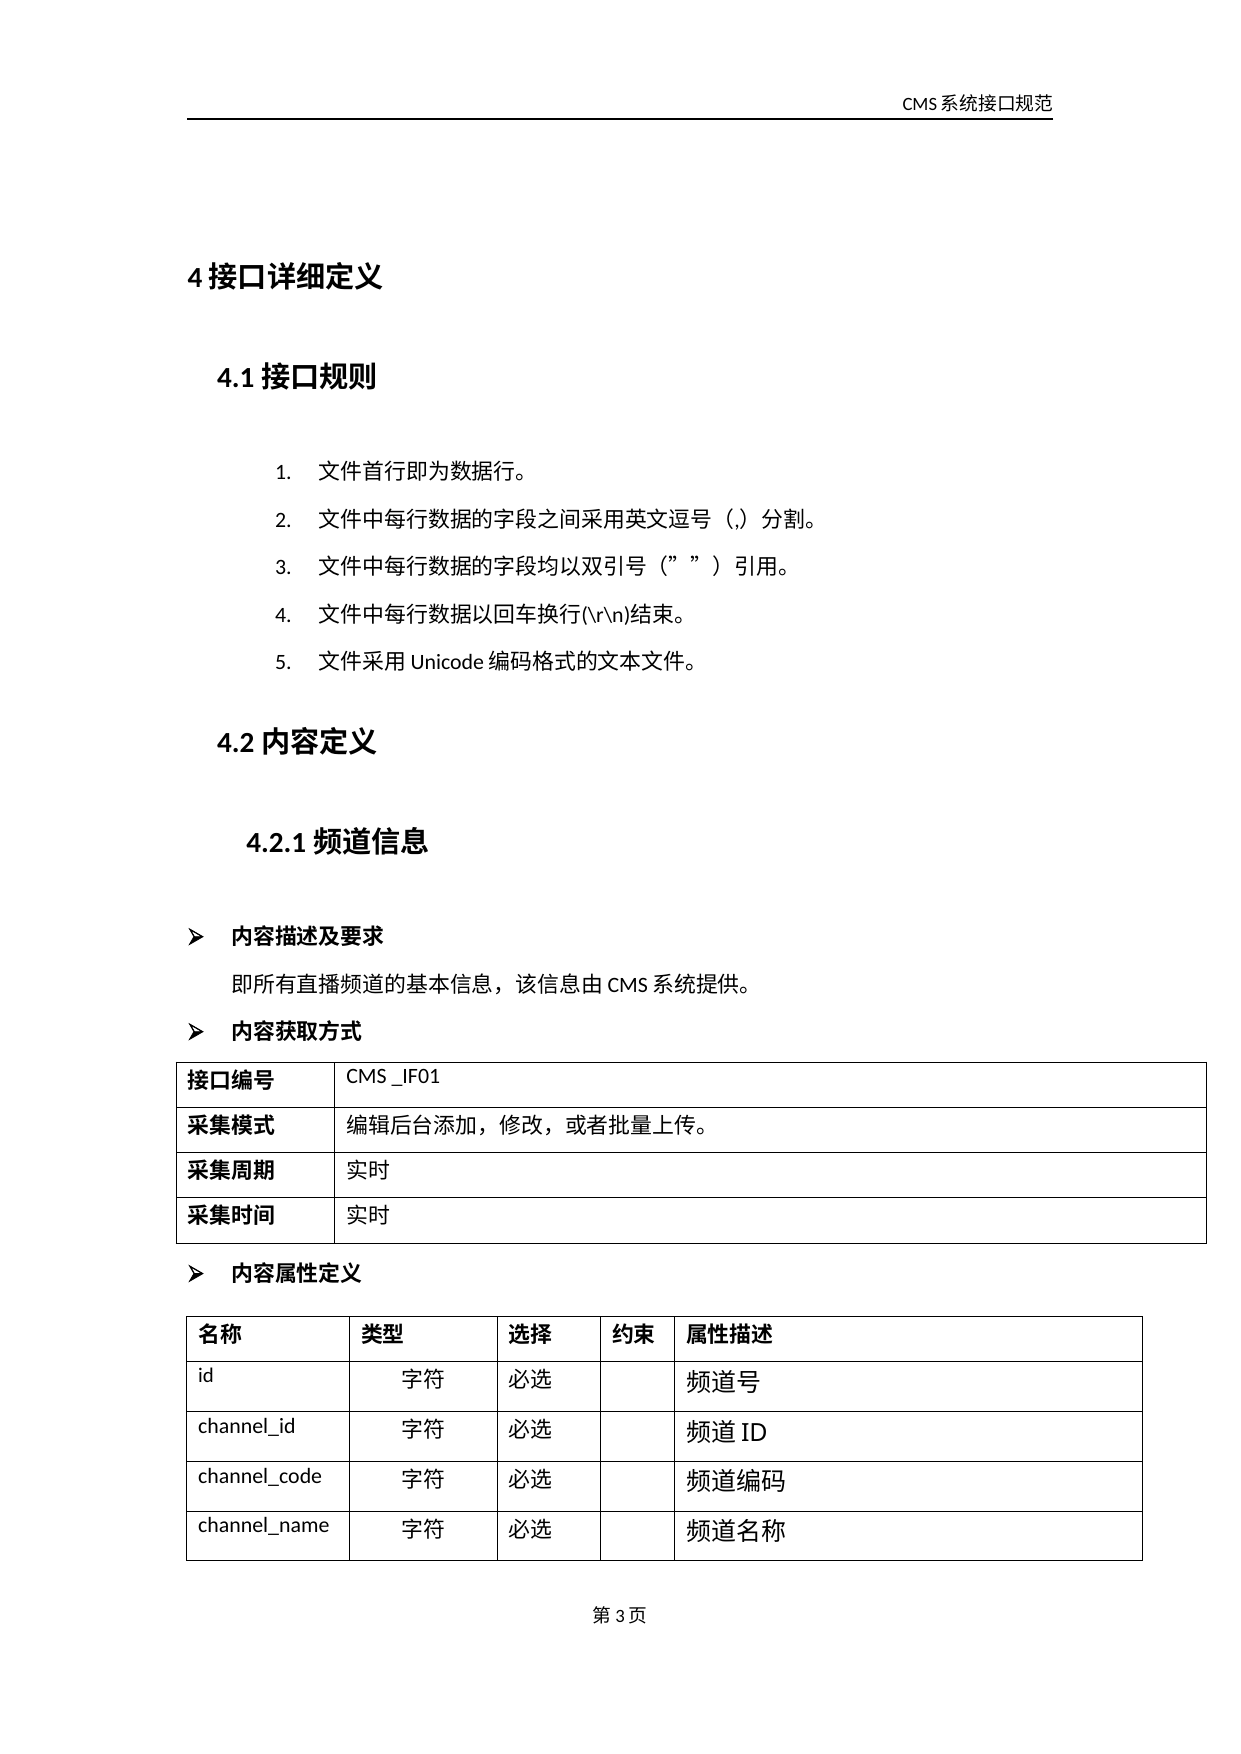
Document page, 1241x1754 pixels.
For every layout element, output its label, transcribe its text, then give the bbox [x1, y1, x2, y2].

list 文件首行即为数据行。 [275, 454, 1053, 486]
table_cell [601, 1462, 674, 1511]
table_cell id [187, 1362, 349, 1411]
table_cell 必选 [498, 1362, 600, 1411]
table_cell 频道号 [675, 1362, 1142, 1411]
list 即所有直播频道的基本信息，该信息由CMS系统提供。 [231, 967, 1053, 998]
table_cell 采集周期 [177, 1153, 334, 1197]
table_cell 频道编码 [675, 1462, 1142, 1511]
table_cell 字符 [350, 1512, 497, 1560]
table_cell channel_code [187, 1462, 349, 1511]
table_cell 必选 [498, 1462, 600, 1511]
table_cell 字符 [350, 1462, 497, 1511]
table_header 属性描述 [675, 1317, 1142, 1361]
subtitle 接口详细定义 [187, 254, 1053, 296]
table_cell [601, 1412, 674, 1461]
table_header 约束 [601, 1317, 674, 1361]
table_cell 采集模式 [177, 1108, 334, 1152]
table_cell 实时 [335, 1153, 1206, 1197]
list 内容获取方式 [187, 1014, 1053, 1046]
table_cell 编辑后台添加，修改，或者批量上传。 [335, 1108, 1206, 1152]
subtitle 接口规则 [217, 354, 1053, 396]
list 文件中每行数据的字段之间采用英文逗号（,）分割。 [275, 502, 1053, 533]
table_cell channel_name [187, 1512, 349, 1560]
subtitle 内容定义 [217, 719, 1053, 761]
table_header 接口编号 [177, 1063, 334, 1107]
table_cell 实时 [335, 1198, 1206, 1242]
list 文件采用Unicode编码格式的文本文件。 [275, 644, 1053, 676]
table_cell 必选 [498, 1512, 600, 1560]
table_cell channel_id [187, 1412, 349, 1461]
table_header 类型 [350, 1317, 497, 1361]
table_cell [601, 1362, 674, 1411]
list 内容描述及要求 [187, 919, 1053, 951]
table_cell 字符 [350, 1412, 497, 1461]
text 频道信息 [246, 819, 1053, 861]
table_cell 必选 [498, 1412, 600, 1461]
table_cell [601, 1512, 674, 1560]
table_cell 频道ID [675, 1412, 1142, 1461]
list 文件中每行数据的字段均以双引号（””）引用。 [275, 549, 1053, 581]
table_header 选择 [498, 1317, 600, 1361]
table_cell 字符 [350, 1362, 497, 1411]
list 文件中每行数据以回车换行(\r\n)结束。 [275, 597, 1053, 628]
table_cell 频道名称 [675, 1512, 1142, 1560]
table_header CMS _IF01 [335, 1063, 1206, 1107]
table_header 名称 [187, 1317, 349, 1361]
table_cell 采集时间 [177, 1198, 334, 1242]
list 内容属性定义 [187, 1256, 1053, 1288]
